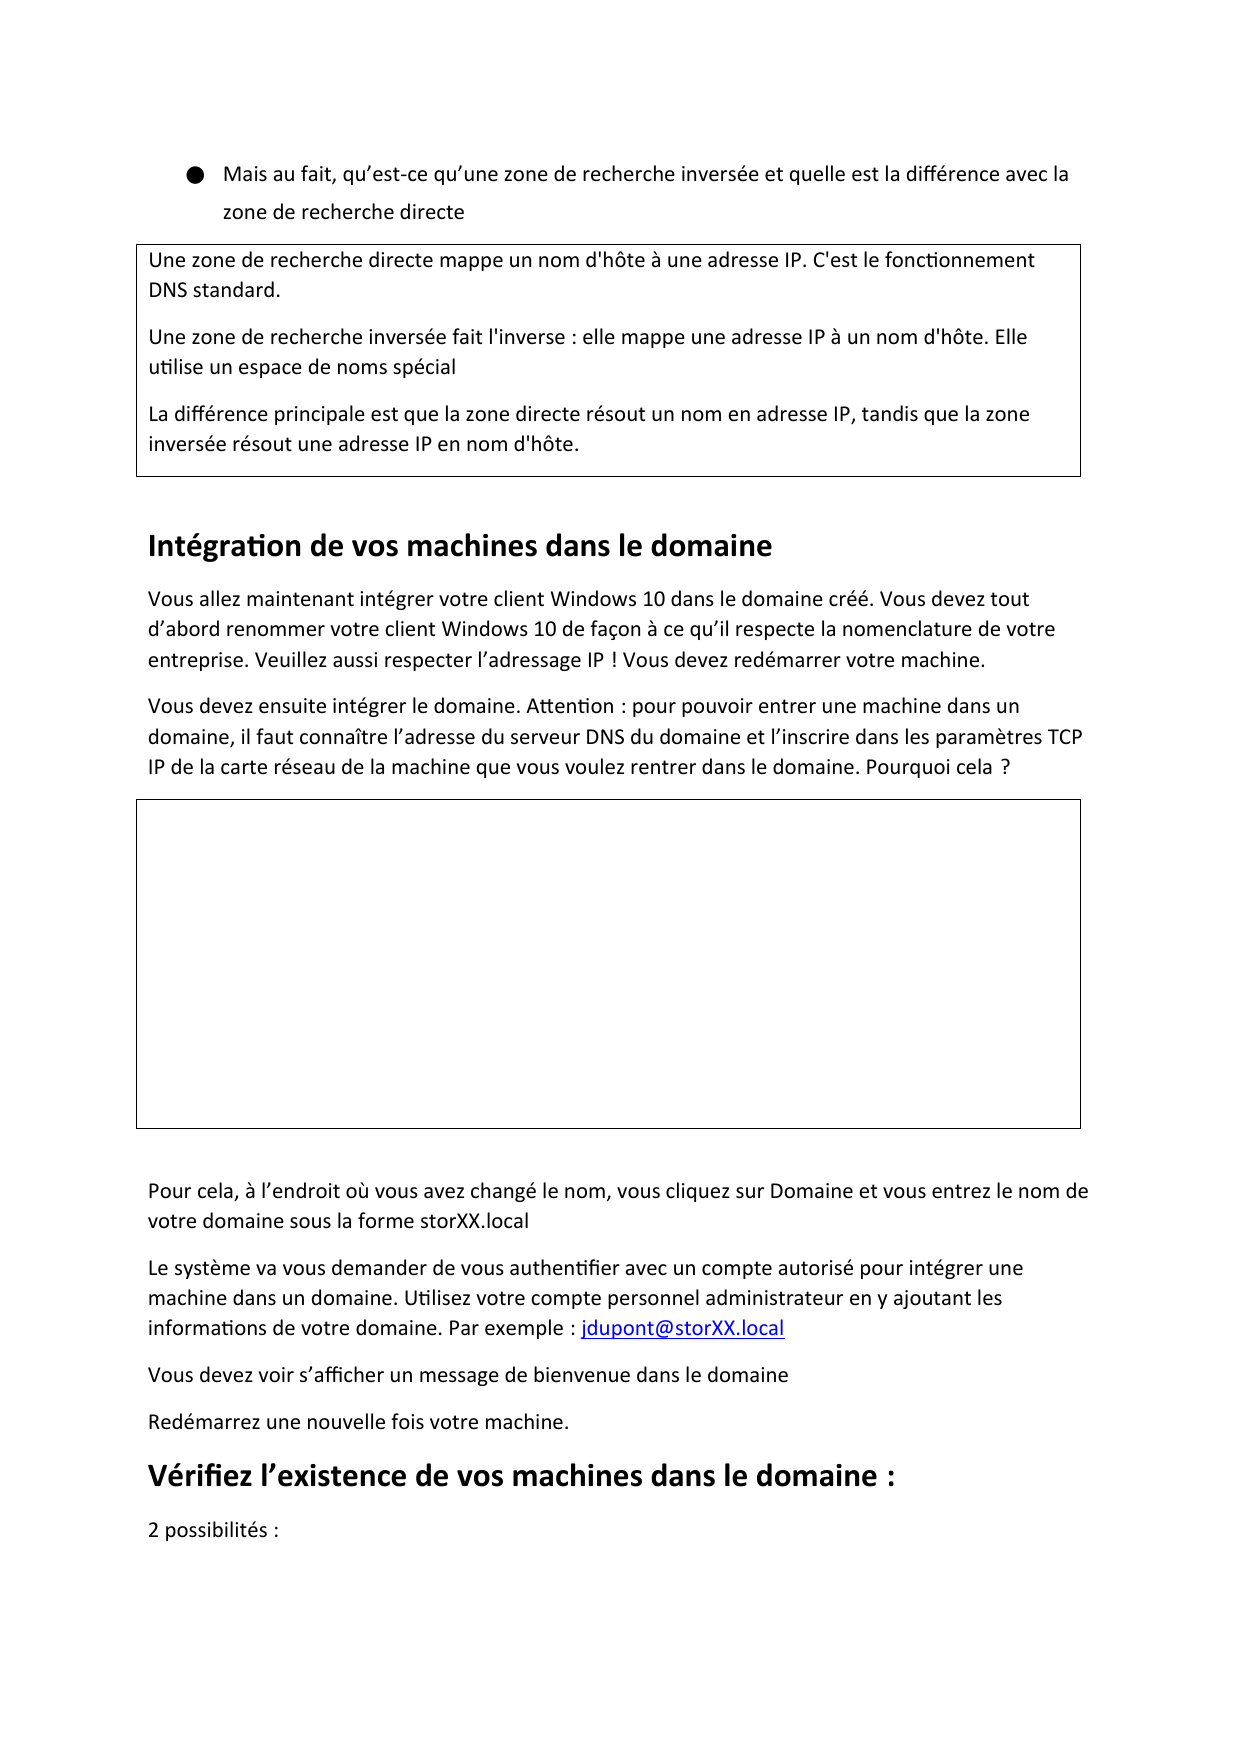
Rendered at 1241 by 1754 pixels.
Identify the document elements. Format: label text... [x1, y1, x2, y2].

text 2 possibilités : [148, 1515, 1093, 1543]
text Vous devez ensuite intégrer le domaine. Attention : pour pouvoir entrer une machine dans un domaine, il faut connaître l’adresse du serveur DNS du domaine et l’inscrire dans les paramètres TCP IP de la carte réseau de la machine que vous voulez rentrer dans le domaine. Pourquoi cela ? [148, 692, 1093, 780]
text Redémarrez une nouvelle fois votre machine. [148, 1407, 1093, 1435]
text Pour cela, à l’endroit où vous avez changé le nom, vous cliquez sur Domaine et vous entrez le nom de votre domaine sous la forme storXX.local [148, 1176, 1093, 1234]
text Intégration de vos machines dans le domaine [148, 524, 1093, 564]
text Vous allez maintenant intégrer votre client Windows 10 dans le domaine créé. Vous devez tout d’abord renommer votre client Windows 10 de façon à ce qu’il respecte la nomenclature de votre entreprise. Veuillez aussi respecter l’adressage IP ! Vous devez redémarrer votre machine. [148, 584, 1093, 673]
text Vous devez voir s’afficher un message de bienvenue dans le domaine [148, 1360, 1093, 1388]
text Le système va vous demander de vous authentifier avec un compte autorisé pour intégrer une machine dans un domaine. Utilisez votre compte personnel administrateur en y ajoutant les informations de votre domaine. Par exemple : jdupont@storXX.local [148, 1253, 1093, 1341]
table_header Une zone de recherche directe mappe un nom d'hôte à une adresse IP. C'est le fonctionnement DNS standard. Une zone de recherche inversée fait l'inverse : elle mappe une adresse IP à un nom d'hôte. Elle utilise un espace de noms spécial La différence principale est que la zone directe résout un nom en adresse IP, tandis que la zone inversée résout une adresse IP en nom d'hôte. [137, 245, 1080, 476]
list Mais au fait, qu’est-ce qu’une zone de recherche inversée et quelle est la différence avec la zone de recherche directe [185, 148, 1093, 225]
table_header [137, 800, 1080, 1128]
text Vérifiez l’existence de vos machines dans le domaine : [148, 1454, 1093, 1495]
